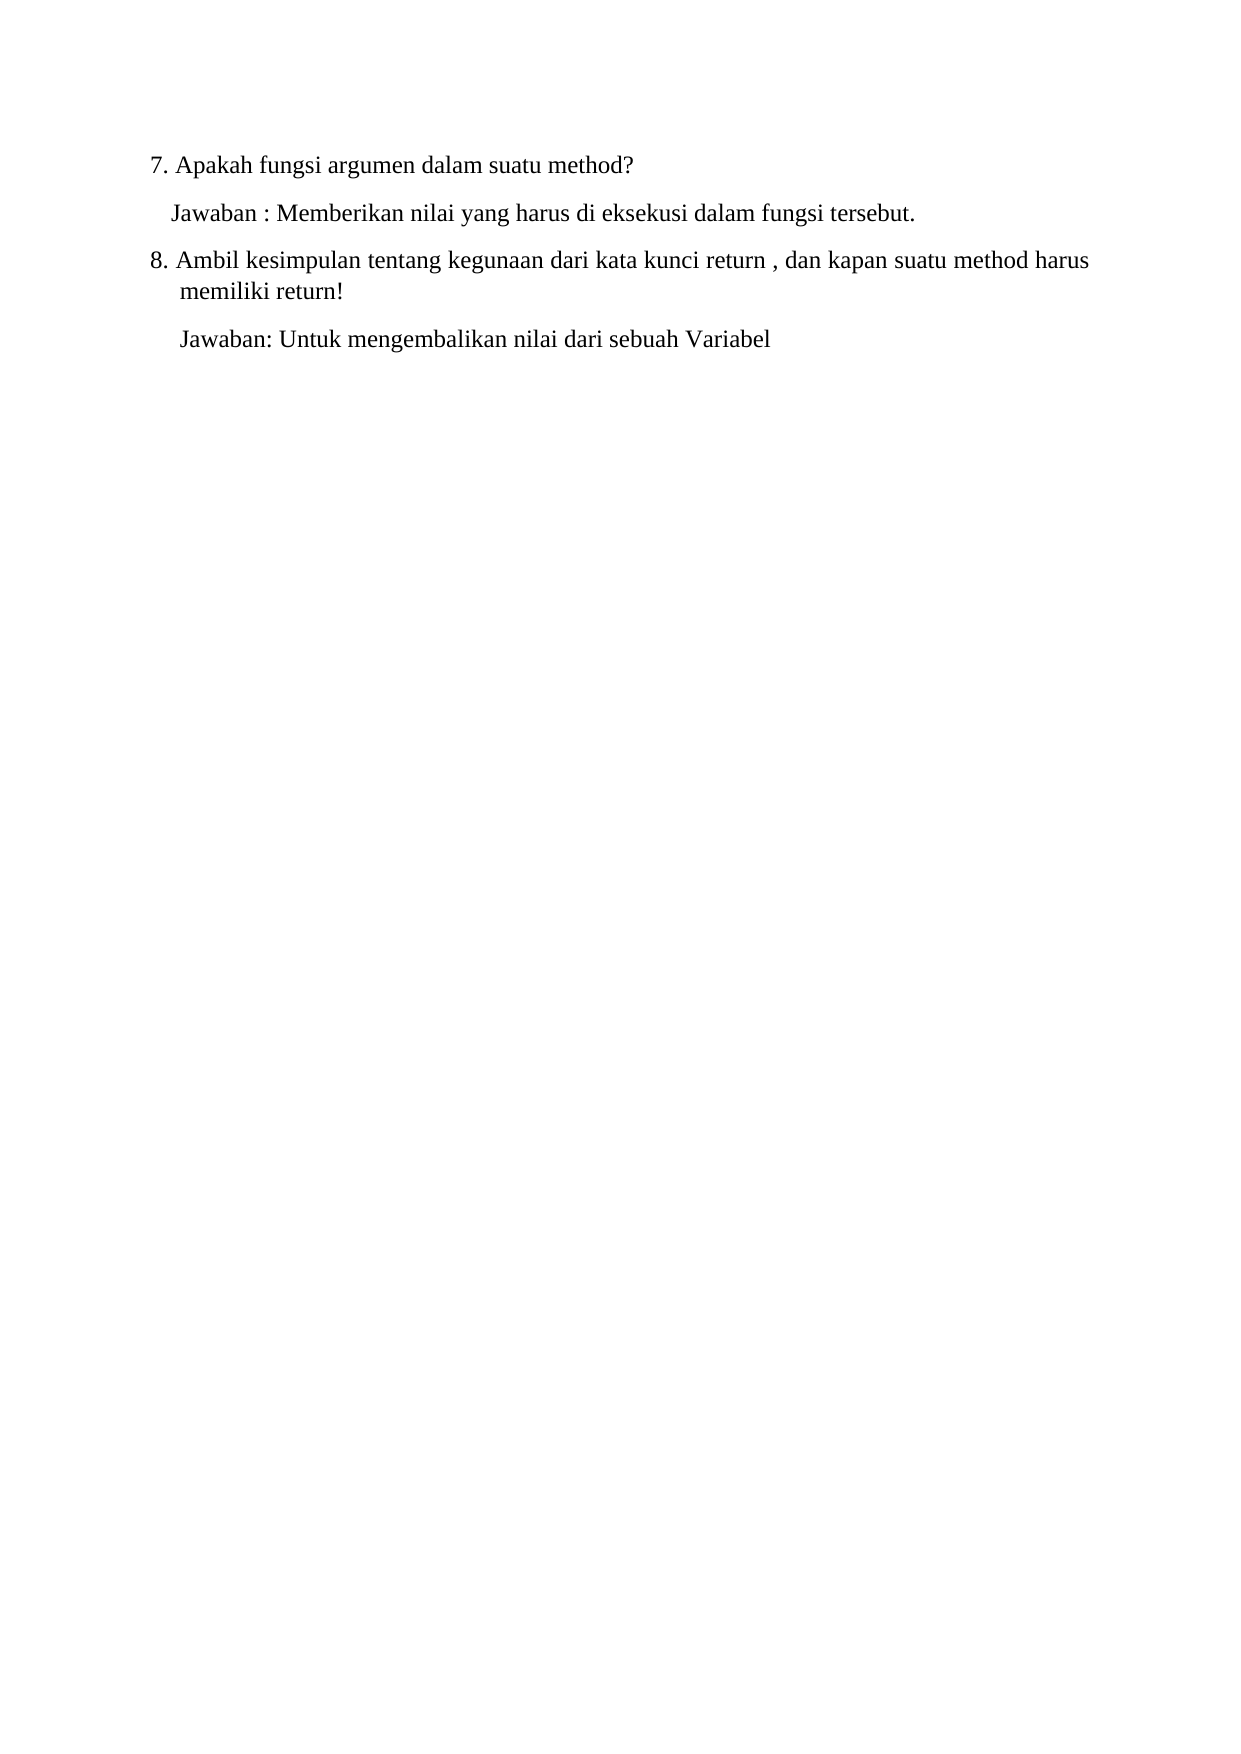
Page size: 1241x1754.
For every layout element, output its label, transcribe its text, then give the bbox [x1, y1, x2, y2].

text Jawaban : Memberikan nilai yang harus di eksekusi dalam fungsi tersebut. [150, 198, 1090, 226]
text Jawaban: Untuk mengembalikan nilai dari sebuah Variabel [150, 324, 1090, 353]
text 7. Apakah fungsi argumen dalam suatu method? [150, 150, 1090, 179]
text 8. Ambil kesimpulan tentang kegunaan dari kata kunci return , dan kapan suatu method harus memiliki return! [150, 245, 1090, 305]
